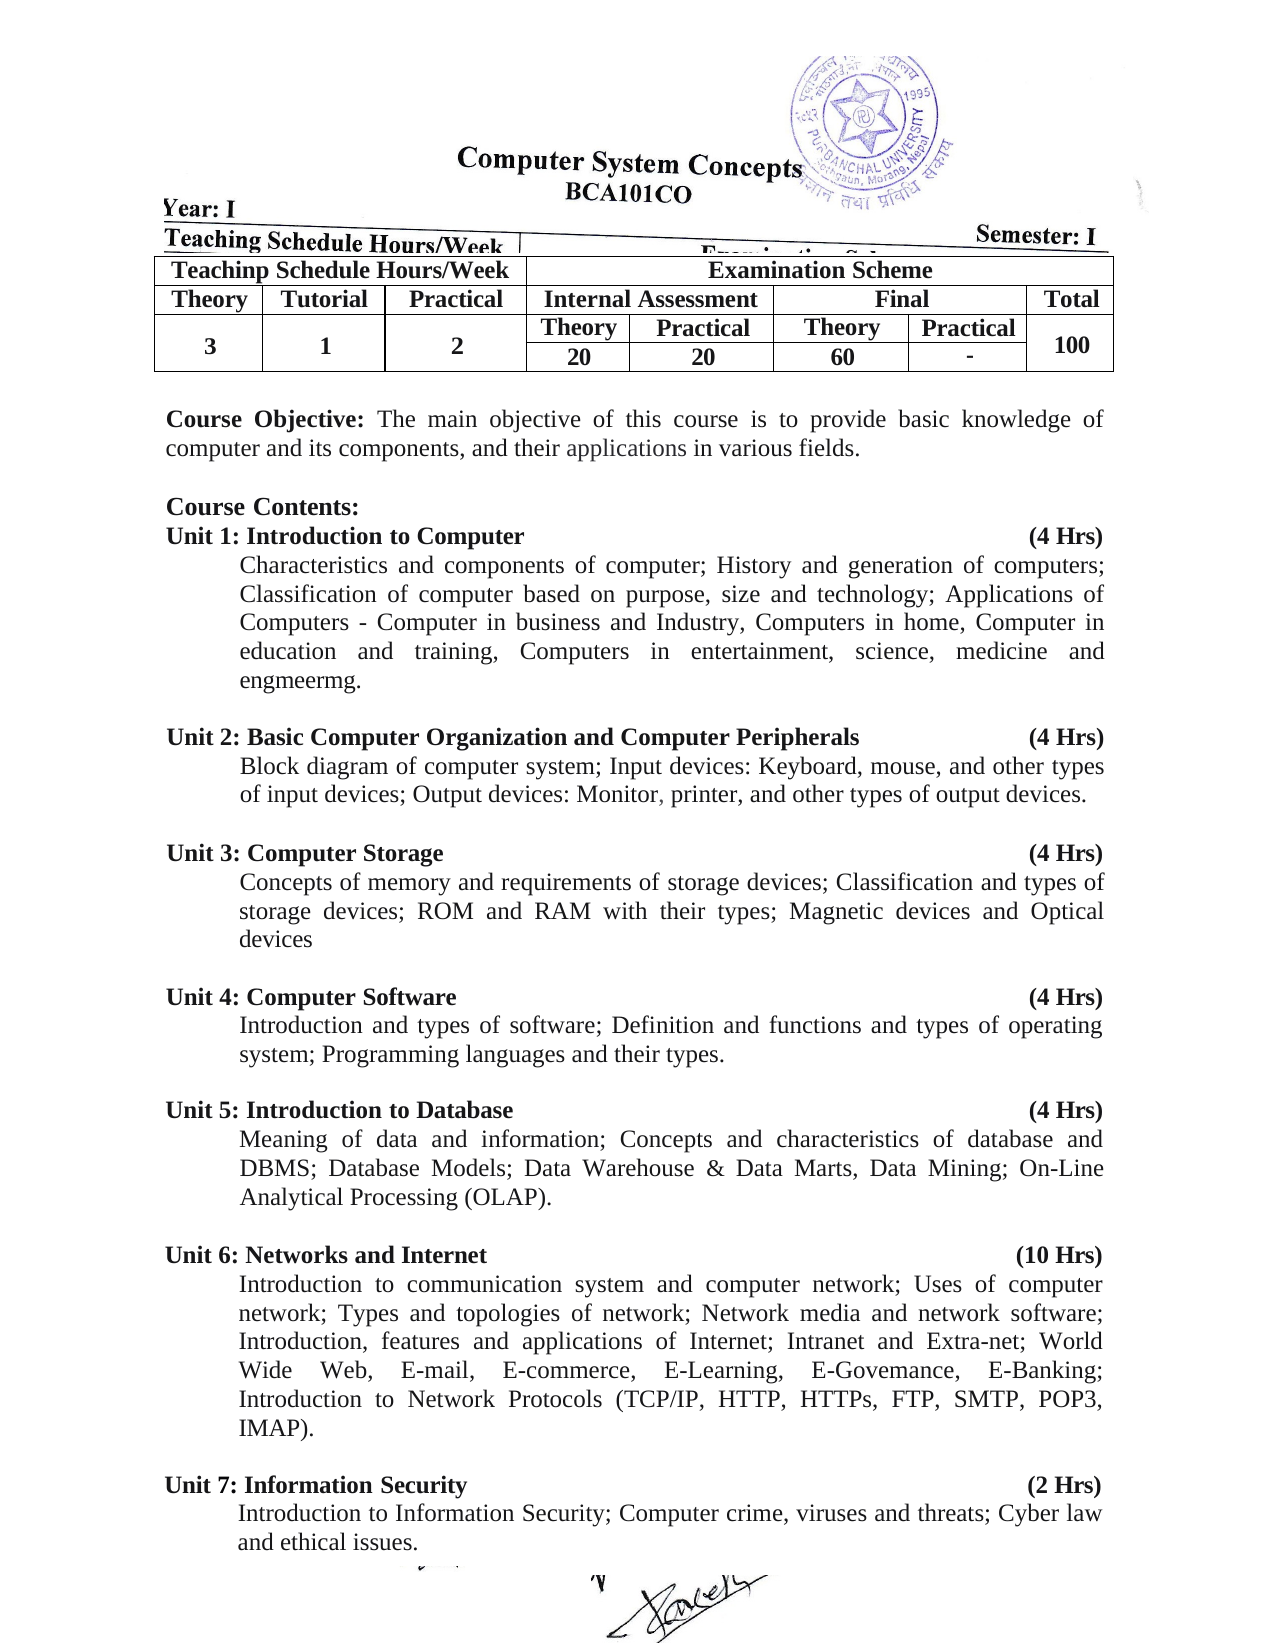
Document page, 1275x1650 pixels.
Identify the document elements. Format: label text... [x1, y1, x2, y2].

table_cell 60 [774, 343, 908, 371]
subtitle Unit 1: Introduction to Computer (4 Hrs) [166, 522, 1162, 550]
table_cell Practical [909, 315, 1026, 342]
table_cell 20 [630, 343, 773, 371]
picture [591, 1575, 781, 1643]
subtitle Unit 3: Computer Storage (4 Hrs) [166, 838, 1162, 867]
table_cell Tutorial [263, 286, 384, 314]
subtitle Unit 5: Introduction to Database (4 Hrs) [165, 1096, 1162, 1124]
table_cell 20 [527, 343, 629, 371]
table_cell Total [1027, 286, 1113, 314]
subtitle Course Contents: [166, 492, 1162, 522]
table_header Teachinp Schedule Hours/Week [155, 257, 526, 285]
picture [164, 56, 1149, 253]
text Introduction to Information Security; Computer crime, viruses and threats; Cyber law and ethical issues. [237, 1499, 1103, 1556]
text Meaning of data and information; Concepts and characteristics of database and DBMS; Database Models; Data Warehouse & Data Marts, Data Mining; On-Line Analytical Processing (OLAP). [239, 1124, 1104, 1211]
table_header Examination Scheme [527, 257, 1113, 285]
table_cell - [909, 343, 1026, 371]
text Course Objective: The main objective of this course is to provide basic knowledge of computer and its components, and their applications in various fields. [165, 404, 1105, 461]
subtitle Unit 6: Networks and Internet (10 Hrs) [164, 1240, 1162, 1269]
table_cell 1 [263, 315, 384, 371]
table_cell Practical [630, 315, 773, 342]
text Characteristics and components of computer; History and generation of computers; Classification of computer based on purpose, size and technology; Applications of Computers - Computer in business and Industry, Computers in home, Computer in education and training, Computers in entertainment, science, medicine and engmeermg. [239, 550, 1106, 694]
table_cell Practical [386, 286, 526, 314]
table_cell Theory [527, 315, 629, 342]
text Concepts of memory and requirements of storage devices; Classification and types of storage devices; ROM and RAM with their types; Magnetic devices and Optical devices [239, 867, 1105, 953]
picture [399, 1566, 466, 1572]
table_cell Theory [155, 286, 262, 314]
table_cell Internal Assessment [527, 286, 773, 314]
subtitle Unit 7: Information Security (2 Hrs) [164, 1471, 1162, 1499]
table_cell 100 [1027, 315, 1113, 371]
table_cell Final [774, 286, 1026, 314]
table_cell 2 [386, 315, 526, 371]
text Unit 2: Basic Computer Organization and Computer Peripherals (4 Hrs) Block diagram of computer system; Input devices: Keyboard, mouse, and other types of input devices; Output devices: Monitor, printer, and other types of output devices. [166, 723, 1104, 808]
text Introduction and types of software; Definition and functions and types of operating system; Programming languages and their types. [239, 1011, 1104, 1068]
table_cell Theory [774, 315, 908, 342]
subtitle Unit 4: Computer Software (4 Hrs) [166, 982, 1162, 1011]
text Introduction to communication system and computer network; Uses of computer network; Types and topologies of network; Network media and network software; Introduction, features and applications of Internet; Intranet and Extra-net; World Wide Web, E-mail, E-commerce, E-Learning, E-Govemance, E-Banking; Introduction to Network Protocols (TCP/IP, HTTP, HTTPs, FTP, SMTP, POP3, IMAP). [238, 1269, 1104, 1441]
table_cell 3 [155, 315, 262, 371]
